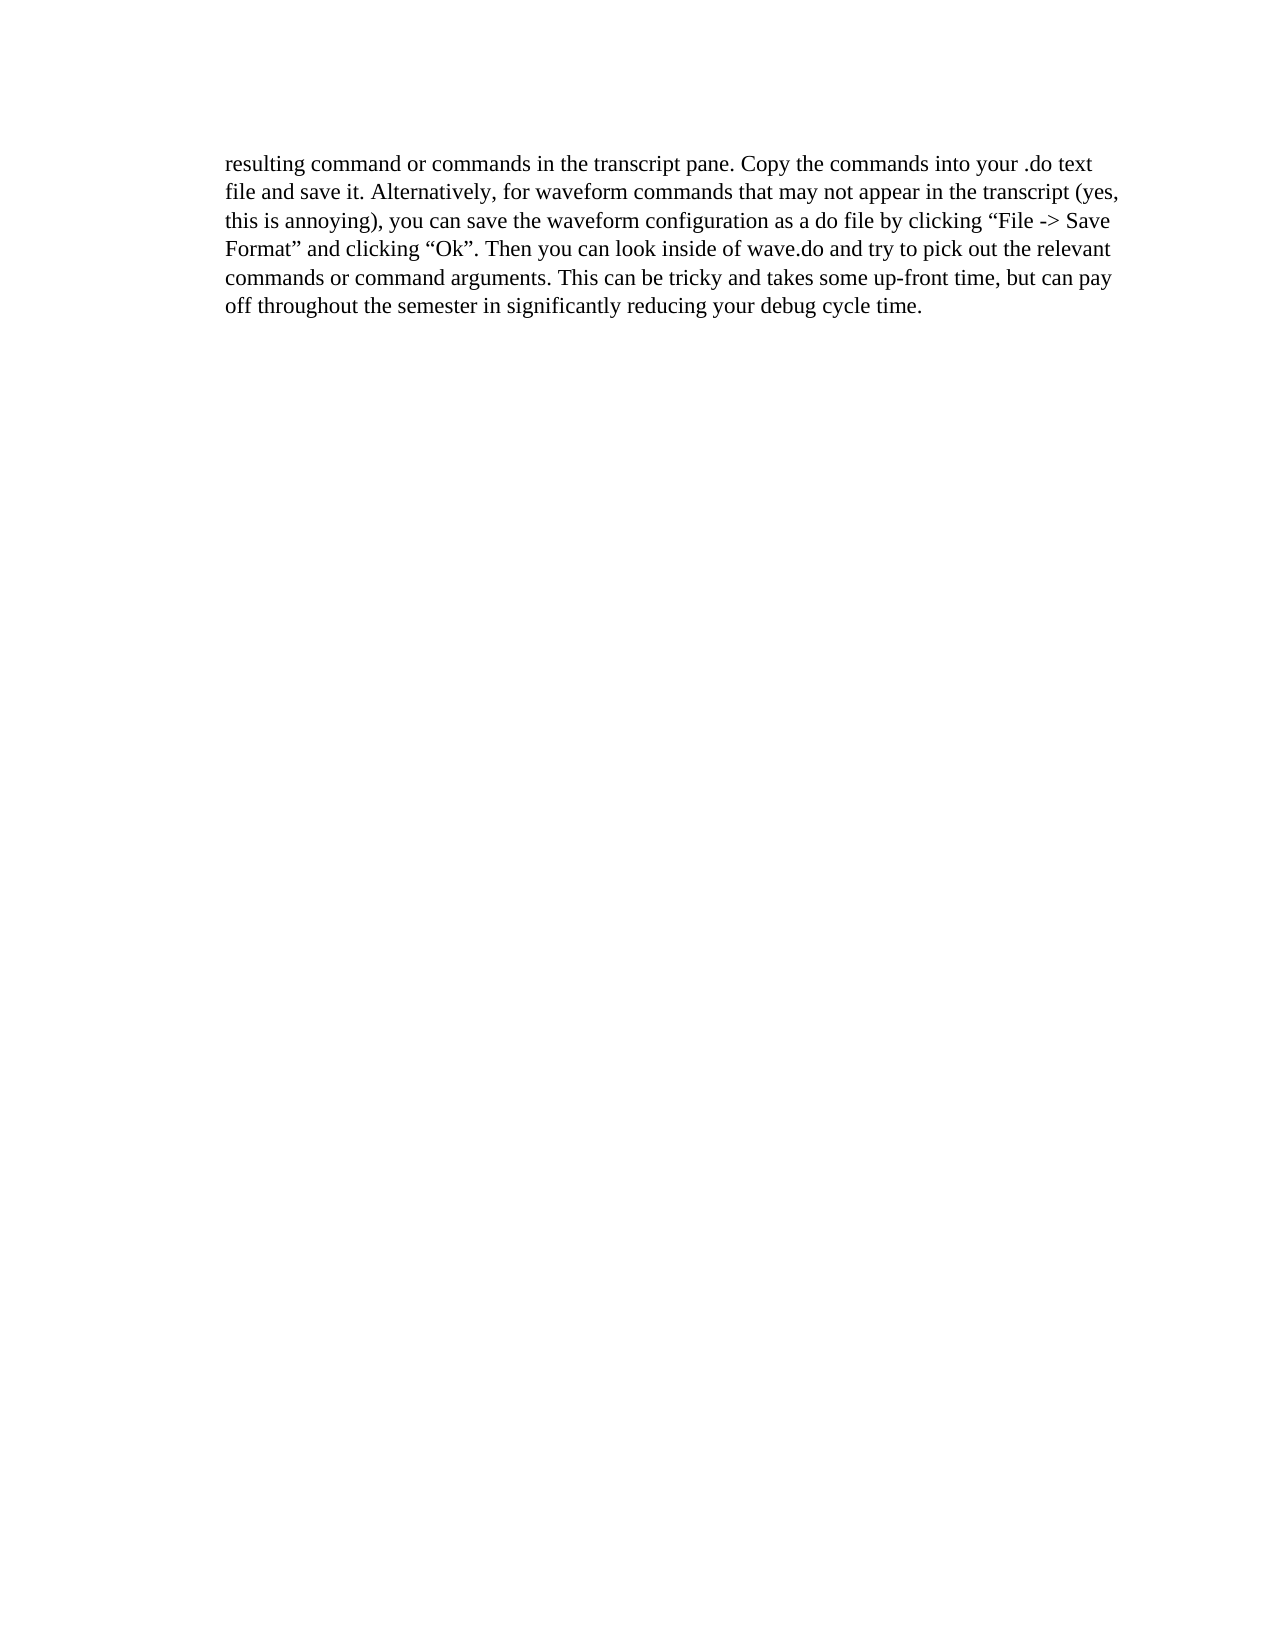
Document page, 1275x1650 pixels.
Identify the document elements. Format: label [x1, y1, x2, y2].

list [225, 150, 1125, 318]
